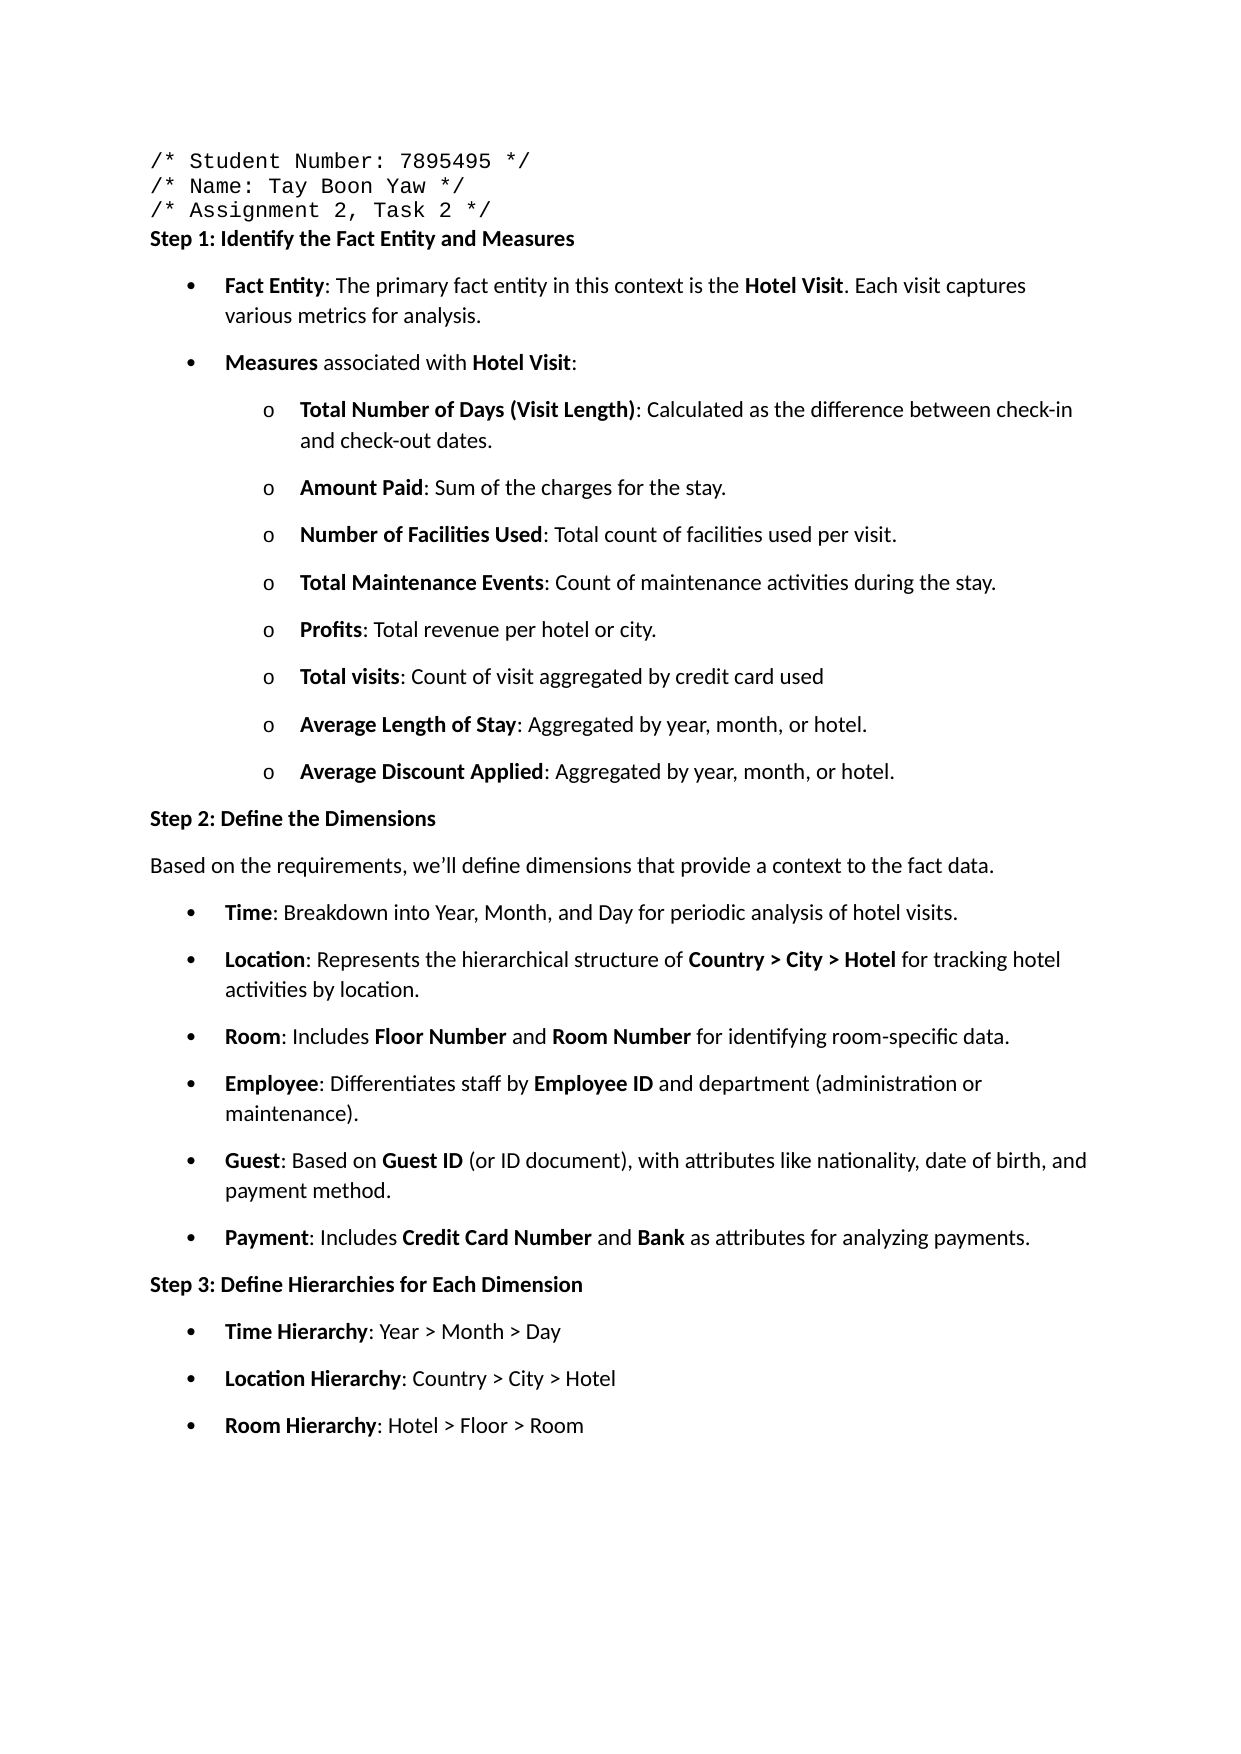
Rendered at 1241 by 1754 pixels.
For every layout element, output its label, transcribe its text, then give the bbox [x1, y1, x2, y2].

text Step 1: Identify the Fact Entity and Measures [150, 224, 1090, 252]
list Location: Represents the hierarchical structure of Country > City > Hotel for tracking hotel activities by location. [187, 945, 1090, 1003]
list Time: Breakdown into Year, Month, and Day for periodic analysis of hotel visits. [187, 898, 1090, 926]
list Room: Includes Floor Number and Room Number for identifying room-specific data. [187, 1022, 1090, 1050]
list Average Length of Stay: Aggregated by year, month, or hotel. [262, 710, 1090, 738]
list Room Hierarchy: Hotel > Floor > Room [187, 1411, 1090, 1439]
text /* Name: Tay Boon Yaw */ [150, 175, 1090, 199]
list Time Hierarchy: Year > Month > Day [187, 1317, 1090, 1345]
list Measures associated with Hotel Visit: [187, 348, 1090, 376]
list Profits: Total revenue per hotel or city. [262, 615, 1090, 643]
list Total visits: Count of visit aggregated by credit card used [262, 662, 1090, 691]
list Total Number of Days (Visit Length): Calculated as the difference between check-in and check-out dates. [262, 395, 1090, 454]
list Guest: Based on Guest ID (or ID document), with attributes like nationality, date of birth, and payment method. [187, 1146, 1090, 1204]
list Number of Facilities Used: Total count of facilities used per visit. [262, 520, 1090, 549]
text /* Student Number: 7895495 */ [150, 150, 1090, 175]
list Total Maintenance Events: Count of maintenance activities during the stay. [262, 568, 1090, 596]
text Based on the requirements, we’ll define dimensions that provide a context to the fact data. [150, 851, 1090, 879]
list Location Hierarchy: Country > City > Hotel [187, 1364, 1090, 1392]
text Step 2: Define the Dimensions [150, 804, 1090, 833]
list Payment: Includes Credit Card Number and Bank as attributes for analyzing payments. [187, 1223, 1090, 1251]
list Fact Entity: The primary fact entity in this context is the Hotel Visit. Each visit captures various metrics for analysis. [187, 271, 1090, 329]
list Amount Paid: Sum of the charges for the stay. [262, 473, 1090, 501]
list Average Discount Applied: Aggregated by year, month, or hotel. [262, 757, 1090, 786]
text Step 3: Define Hierarchies for Each Dimension [150, 1270, 1090, 1298]
text /* Assignment 2, Task 2 */ [150, 199, 1090, 224]
list Employee: Differentiates staff by Employee ID and department (administration or maintenance). [187, 1069, 1090, 1127]
